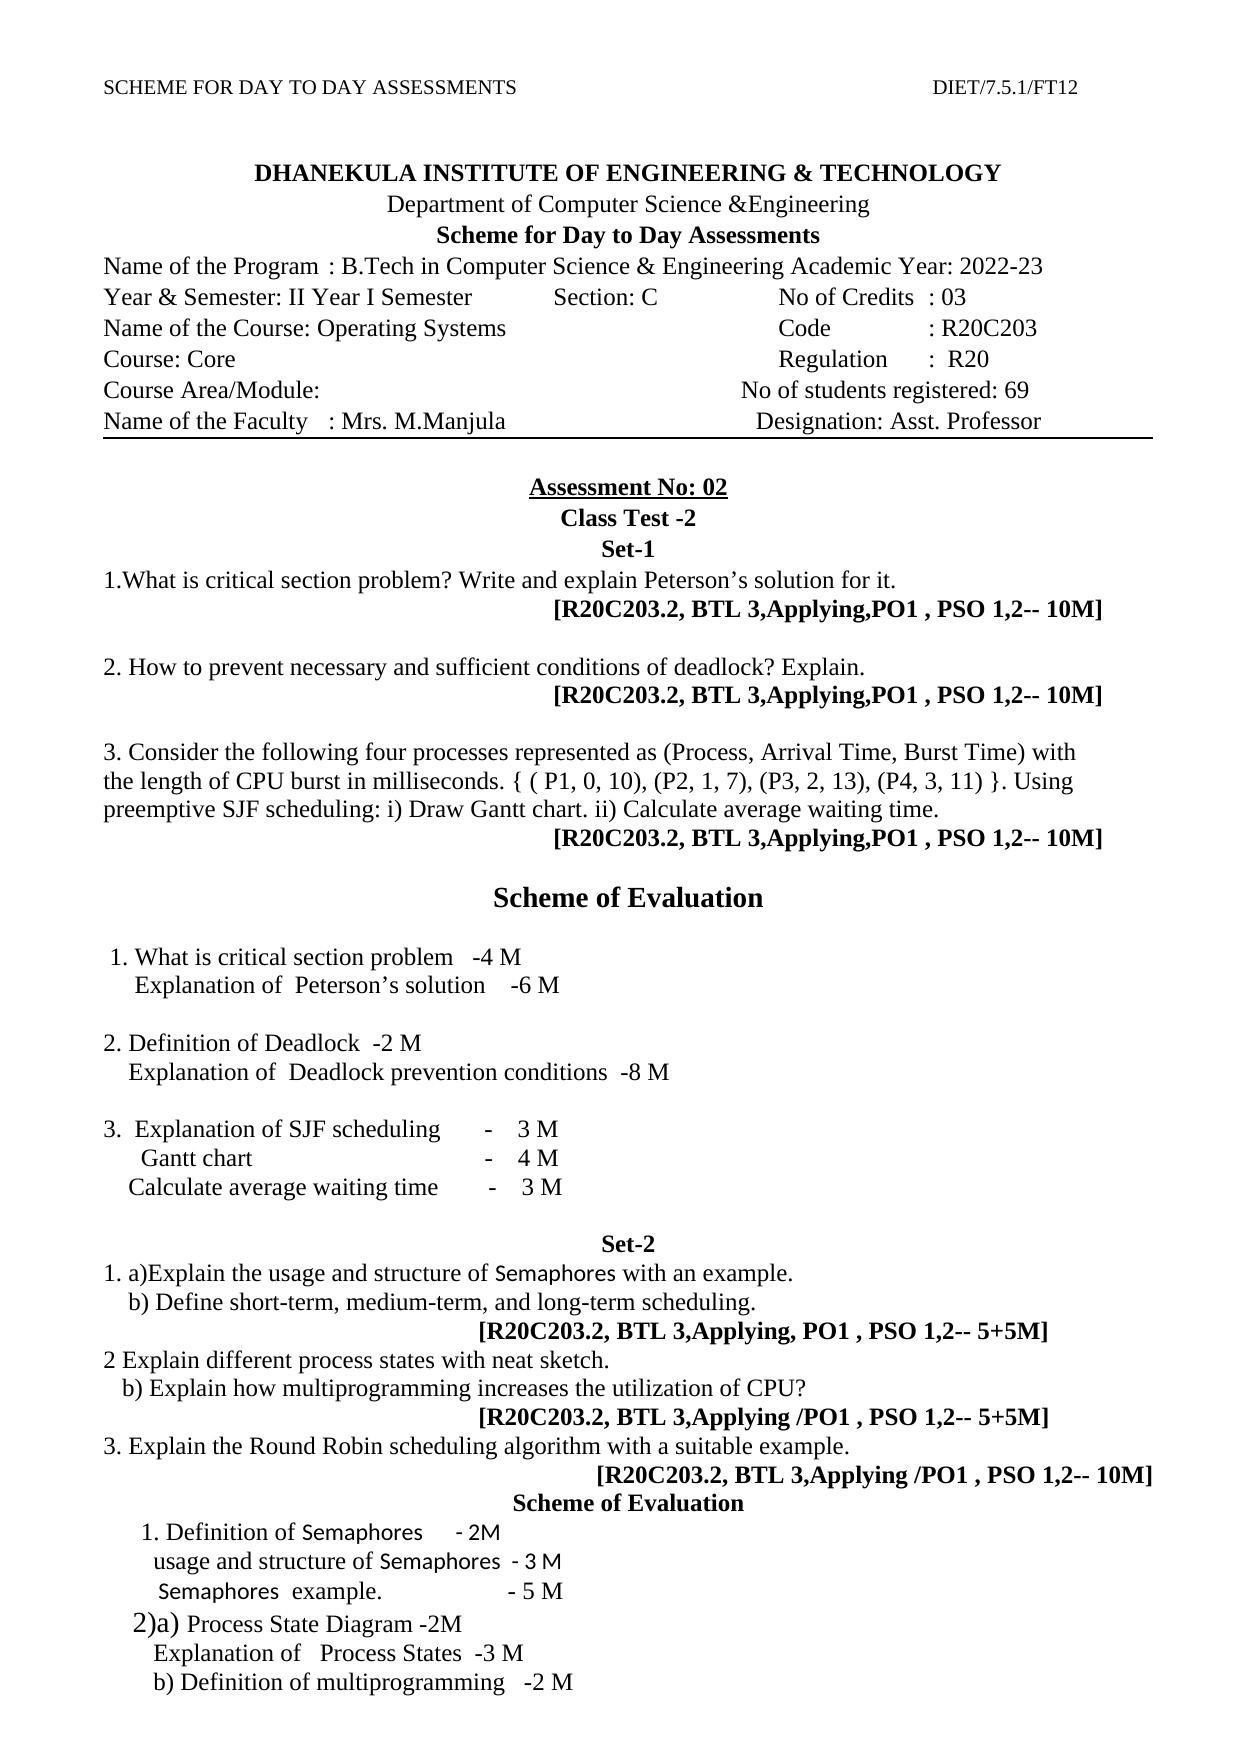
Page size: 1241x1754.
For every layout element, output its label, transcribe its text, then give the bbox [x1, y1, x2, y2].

text 1. Definition of Semaphores - 2M [103, 1517, 1153, 1546]
text Name of the Program : B.Tech in Computer Science & Engineering Academic Year: 2022-23 [103, 251, 1153, 280]
text 1. What is critical section problem -4 M [103, 942, 1153, 970]
text 2. Definition of Deadlock -2 M [103, 1028, 1153, 1057]
text Explanation of Process States -3 M [103, 1638, 1153, 1667]
text b) Define short-term, medium-term, and long-term scheduling. [103, 1287, 1153, 1316]
text Name of the Faculty : Mrs. M.Manjula Designation: Asst. Professor [103, 406, 1153, 437]
text Set-1 [103, 534, 1153, 563]
text Name of the Course: Operating Systems Code : R20C203 [103, 313, 1153, 342]
text 1. a)Explain the usage and structure of Semaphores with an example. [103, 1258, 1153, 1287]
text Scheme of Evaluation [103, 1488, 1153, 1517]
text 3. Explain the Round Robin scheduling algorithm with a suitable example. [103, 1431, 1153, 1460]
text Year & Semester: II Year I Semester Section: C No of Credits : 03 [103, 282, 1153, 311]
text 3. Explanation of SJF scheduling - 3 M [103, 1114, 1153, 1143]
text b) Definition of multiprogramming -2 M [103, 1667, 1153, 1696]
list Scheme of Evaluation [103, 880, 1153, 914]
list [R20C203.2, BTL 3,Applying, PO1 , PSO 1,2-- 5+5M] [103, 1316, 1153, 1345]
text DHANEKULA INSTITUTE OF ENGINEERING & TECHNOLOGY [103, 158, 1153, 187]
text [R20C203.2, BTL 3,Applying,PO1 , PSO 1,2-- 10M] [103, 823, 1153, 852]
text usage and structure of Semaphores - 3 M [103, 1546, 1153, 1576]
text Set-2 [103, 1229, 1153, 1258]
text Explanation of Deadlock prevention conditions -8 M [103, 1057, 1153, 1085]
text 2. How to prevent necessary and sufficient conditions of deadlock? Explain. [103, 652, 1153, 680]
text [R20C203.2, BTL 3,Applying,PO1 , PSO 1,2-- 10M] [103, 680, 1153, 709]
text Semaphores example. - 5 M [103, 1576, 1153, 1605]
text Gantt chart - 4 M [103, 1143, 1153, 1172]
text Course Area/Module: No of students registered: 69 [103, 375, 1153, 404]
list [R20C203.2, BTL 3,Applying /PO1 , PSO 1,2-- 5+5M] [103, 1402, 1153, 1431]
text 3. Consider the following four processes represented as (Process, Arrival Time, Burst Time) with the length of CPU burst in milliseconds. { ( P1, 0, 10), (P2, 1, 7), (P3, 2, 13), (P4, 3, 11) }. Using preemptive SJF scheduling: i) Draw Gantt chart. ii) Calculate average waiting time. [103, 737, 1087, 823]
text 2 Explain different process states with neat sketch. [103, 1345, 1153, 1373]
text Class Test -2 [103, 503, 1153, 532]
text Scheme for Day to Day Assessments [103, 220, 1153, 249]
text [R20C203.2, BTL 3,Applying /PO1 , PSO 1,2-- 10M] [103, 1460, 1153, 1488]
text Assessment No: 02 [103, 472, 1153, 501]
text 1.What is critical section problem? Write and explain Peterson’s solution for it. [103, 565, 1153, 594]
text Course: Core Regulation : R20 [103, 344, 1153, 373]
text 2)a) Process State Diagram -2M [103, 1605, 1153, 1638]
list [R20C203.2, BTL 3,Applying,PO1 , PSO 1,2-- 10M] [103, 594, 1153, 623]
text b) Explain how multiprogramming increases the utilization of CPU? [103, 1373, 1153, 1402]
text Explanation of Peterson’s solution -6 M [103, 970, 1153, 999]
text Department of Computer Science &Engineering [103, 189, 1153, 218]
text Calculate average waiting time - 3 M [103, 1172, 1153, 1200]
